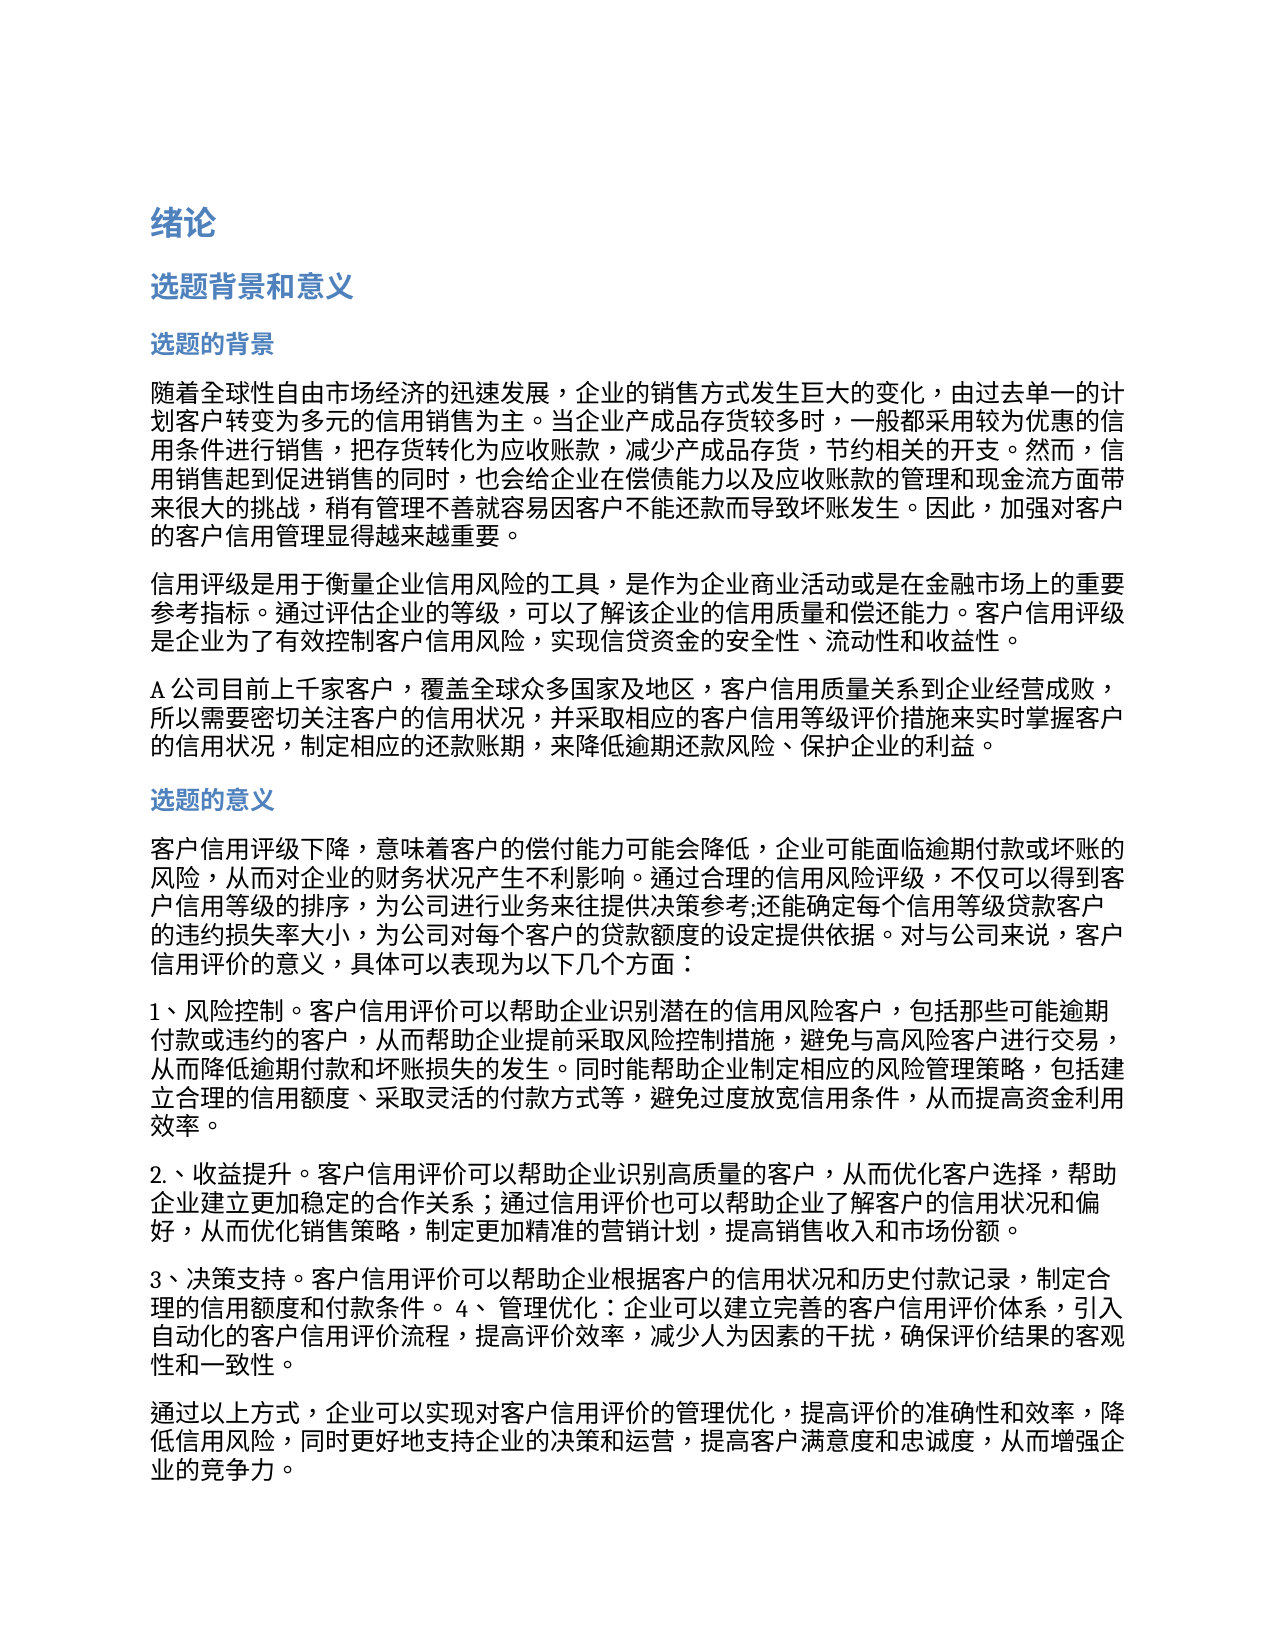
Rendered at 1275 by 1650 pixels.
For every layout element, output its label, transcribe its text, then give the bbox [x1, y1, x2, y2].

text 信用评级是用于衡量企业信用风险的工具，是作为企业商业活动或是在金融市场上的重要参考指标。通过评估企业的等级，可以了解该企业的信用质量和偿还能力。客户信用评级是企业为了有效控制客户信用风险，实现信贷资金的安全性、流动性和收益性。 [150, 571, 1125, 657]
text 1、风险控制。客户信用评价可以帮助企业识别潜在的信用风险客户，包括那些可能逾期付款或违约的客户，从而帮助企业提前采取风险控制措施，避免与高风险客户进行交易，从而降低逾期付款和坏账损失的发生。同时能帮助企业制定相应的风险管理策略，包括建立合理的信用额度、采取灵活的付款方式等，避免过度放宽信用条件，从而提高资金利用效率。 [150, 998, 1125, 1142]
subtitle 选题的意义 [150, 783, 1125, 817]
text 随着全球性自由市场经济的迅速发展，企业的销售方式发生巨大的变化，由过去单一的计划客户转变为多元的信用销售为主。当企业产成品存货较多时，一般都采用较为优惠的信用条件进行销售，把存货转化为应收账款，减少产成品存货，节约相关的开支。然而，信用销售起到促进销售的同时，也会给企业在偿债能力以及应收账款的管理和现金流方面带来很大的挑战，稍有管理不善就容易因客户不能还款而导致坏账发生。因此，加强对客户的客户信用管理显得越来越重要。 [150, 379, 1125, 552]
text 3、决策支持。客户信用评价可以帮助企业根据客户的信用状况和历史付款记录，制定合理的信用额度和付款条件。 4、 管理优化：企业可以建立完善的客户信用评价体系，引入自动化的客户信用评价流程，提高评价效率，减少人为因素的干扰，确保评价结果的客观性和一致性。 [150, 1266, 1125, 1381]
subtitle 绪论 [150, 200, 1125, 245]
subtitle 选题的背景 [150, 327, 1125, 361]
text A公司目前上千家客户，覆盖全球众多国家及地区，客户信用质量关系到企业经营成败，所以需要密切关注客户的信用状况，并采取相应的客户信用等级评价措施来实时掌握客户的信用状况，制定相应的还款账期，来降低逾期还款风险、保护企业的利益。 [150, 676, 1125, 762]
text 客户信用评级下降，意味着客户的偿付能力可能会降低，企业可能面临逾期付款或坏账的风险，从而对企业的财务状况产生不利影响。通过合理的信用风险评级，不仅可以得到客户信用等级的排序，为公司进行业务来往提供决策参考;还能确定每个信用等级贷款客户的违约损失率大小，为公司对每个客户的贷款额度的设定提供依据。对与公司来说，客户信用评价的意义，具体可以表现为以下几个方面： [150, 836, 1125, 979]
text 2.、收益提升。客户信用评价可以帮助企业识别高质量的客户，从而优化客户选择，帮助企业建立更加稳定的合作关系；通过信用评价也可以帮助企业了解客户的信用状况和偏好，从而优化销售策略，制定更加精准的营销计划，提高销售收入和市场份额。 [150, 1161, 1125, 1247]
subtitle 选题背景和意义 [150, 266, 1125, 306]
text 通过以上方式，企业可以实现对客户信用评价的管理优化，提高评价的准确性和效率，降低信用风险，同时更好地支持企业的决策和运营，提高客户满意度和忠诚度，从而增强企业的竞争力。 [150, 1399, 1125, 1486]
